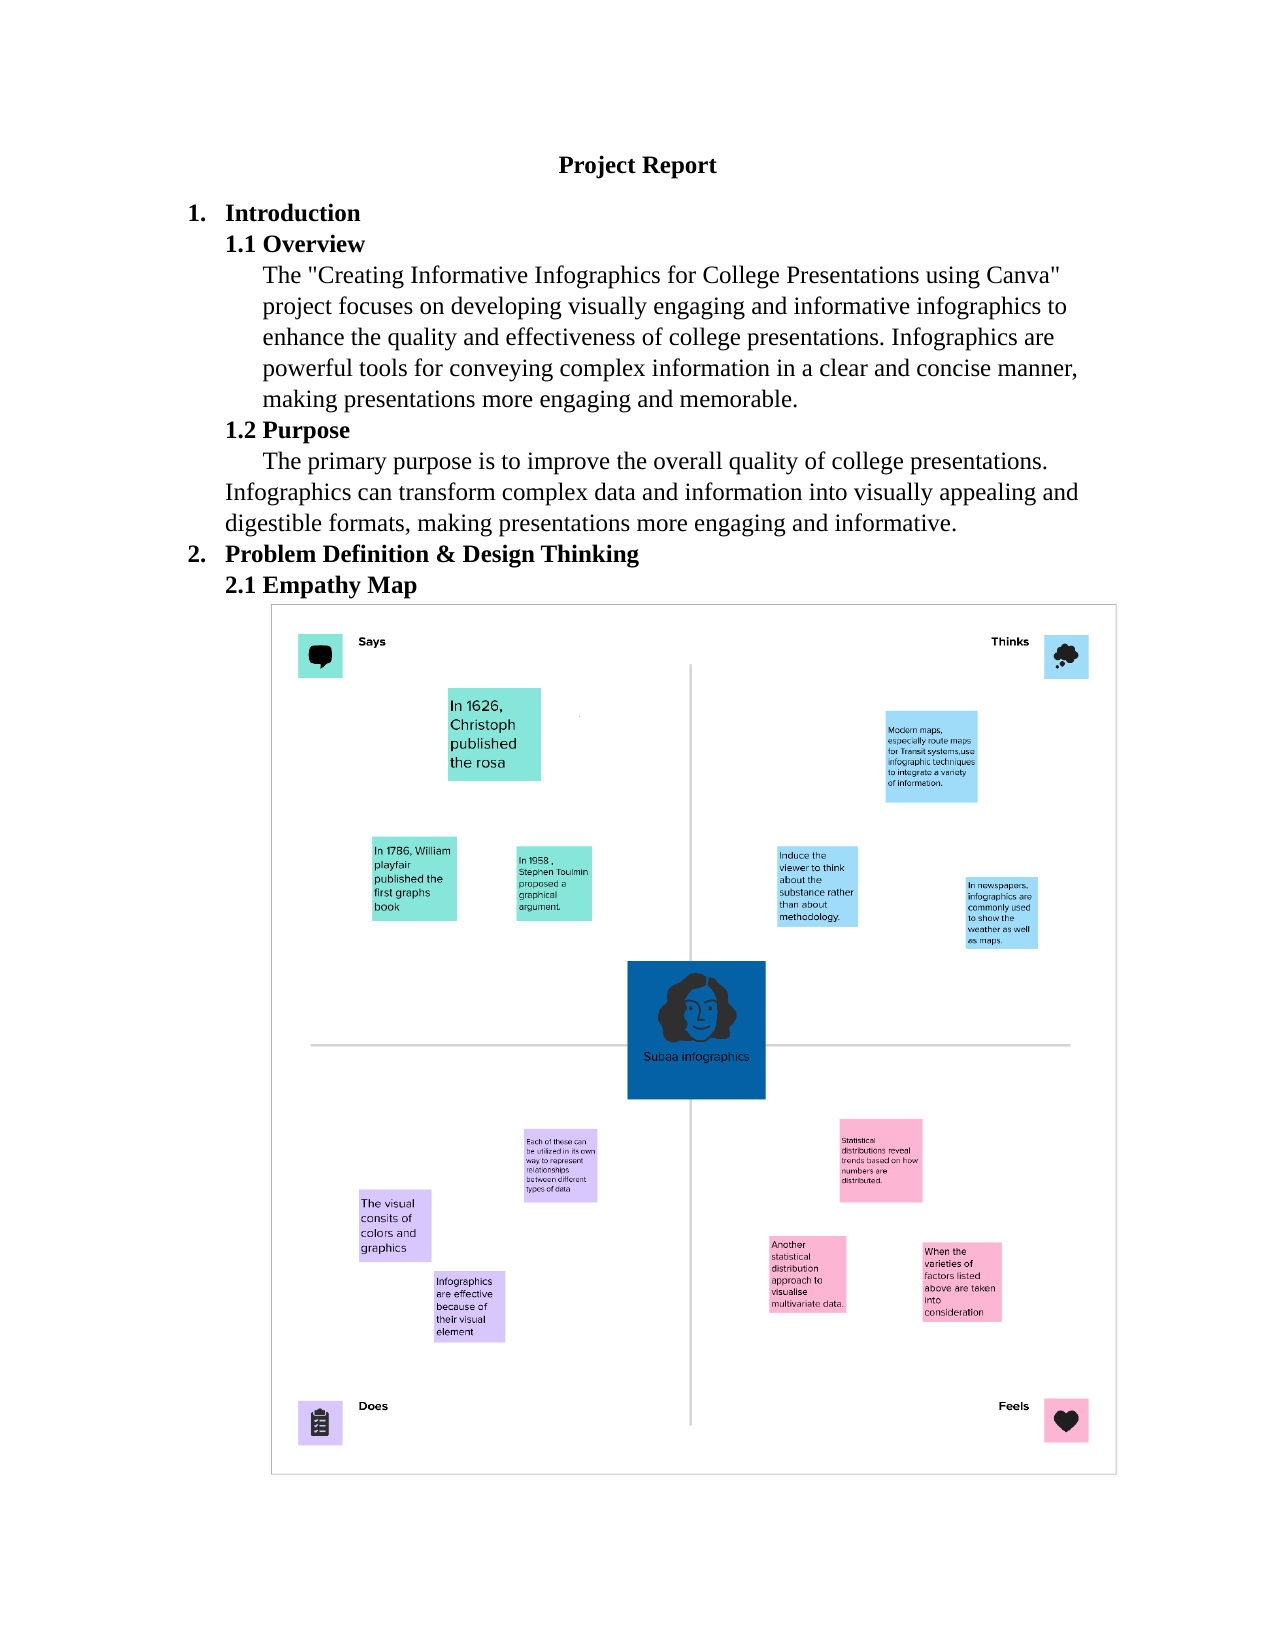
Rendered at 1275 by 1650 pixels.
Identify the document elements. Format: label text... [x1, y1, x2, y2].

text Project Report [150, 150, 1125, 179]
list Empathy Map [225, 570, 1125, 599]
list Problem Definition & Design Thinking [187, 539, 1125, 568]
list Introduction [187, 198, 1125, 226]
list Overview [225, 229, 1125, 257]
picture [268, 601, 1119, 1477]
list The "Creating Informative Infographics for College Presentations using Canva" project focuses on developing visually engaging and informative infographics to enhance the quality and effectiveness of college presentations. Infographics are powerful tools for conveying complex information in a clear and concise manner, making presentations more engaging and memorable. [262, 260, 1125, 413]
list The primary purpose is to improve the overall quality of college presentations. Infographics can transform complex data and information into visually appealing and digestible formats, making presentations more engaging and informative. [225, 446, 1125, 537]
list Purpose [225, 415, 1125, 444]
